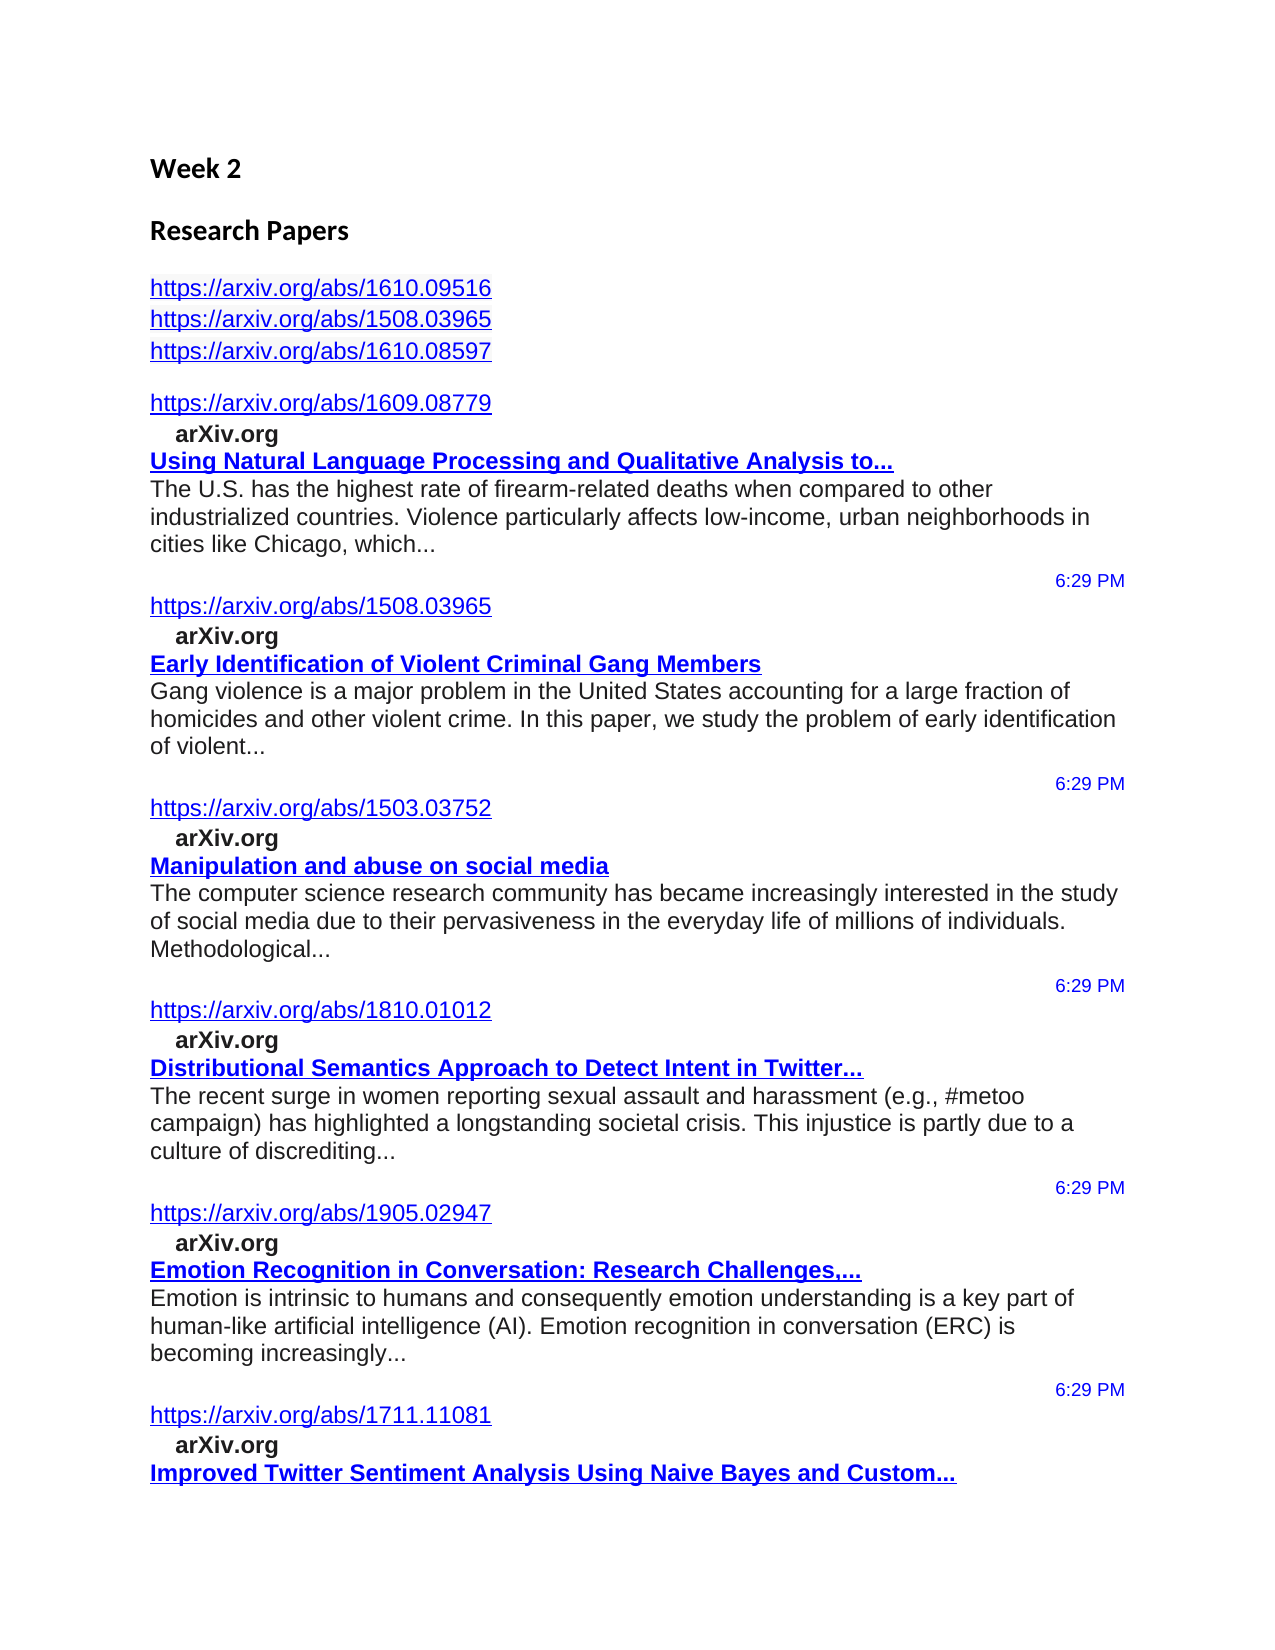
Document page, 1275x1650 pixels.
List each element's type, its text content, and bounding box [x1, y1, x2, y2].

text Distributional Semantics Approach to Detect Intent in Twitter... [150, 1054, 1125, 1082]
text 6:29 PM [150, 1379, 1125, 1401]
text Using Natural Language Processing and Qualitative Analysis to... [150, 447, 1125, 475]
text 6:29 PM [150, 570, 1125, 592]
text arXiv.org [150, 822, 1125, 852]
text Improved Twitter Sentiment Analysis Using Naive Bayes and Custom... [150, 1459, 1125, 1486]
text 6:29 PM [150, 772, 1125, 794]
text https://arxiv.org/abs/1905.02947 [150, 1198, 1125, 1226]
text 6:29 PM [150, 1177, 1125, 1198]
text Emotion Recognition in Conversation: Research Challenges,... [150, 1256, 1125, 1284]
text https://arxiv.org/abs/1609.08779 [150, 389, 1125, 417]
text https://arxiv.org/abs/1610.09516 https://arxiv.org/abs/1508.03965 https://arxiv.org/abs/1610.08597 [150, 273, 1125, 364]
text 6:29 PM [150, 975, 1125, 996]
text Week 2 [150, 150, 1125, 186]
text The U.S. has the highest rate of firearm-related deaths when compared to other industrialized countries. Violence particularly affects low-income, urban neighborhoods in cities like Chicago, which... [150, 475, 1125, 558]
text arXiv.org [150, 619, 1125, 649]
text https://arxiv.org/abs/1711.11081 [150, 1401, 1125, 1428]
text Gang violence is a major problem in the United States accounting for a large fraction of homicides and other violent crime. In this paper, we study the problem of early identification of violent... [150, 677, 1125, 760]
text arXiv.org [150, 417, 1125, 447]
text arXiv.org [150, 1024, 1125, 1054]
text https://arxiv.org/abs/1810.01012 [150, 996, 1125, 1024]
text Emotion is intrinsic to humans and consequently emotion understanding is a key part of human-like artificial intelligence (AI). Emotion recognition in conversation (ERC) is becoming increasingly... [150, 1284, 1125, 1367]
text https://arxiv.org/abs/1503.03752 [150, 794, 1125, 822]
text arXiv.org [150, 1226, 1125, 1256]
text arXiv.org [150, 1428, 1125, 1459]
text Research Papers [150, 212, 1125, 247]
text The recent surge in women reporting sexual assault and harassment (e.g., #metoo campaign) has highlighted a longstanding societal crisis. This injustice is partly due to a culture of discrediting... [150, 1082, 1125, 1164]
text https://arxiv.org/abs/1508.03965 [150, 592, 1125, 619]
text Manipulation and abuse on social media [150, 852, 1125, 879]
text Early Identification of Violent Criminal Gang Members [150, 649, 1125, 677]
text The computer science research community has became increasingly interested in the study of social media due to their pervasiveness in the everyday life of millions of individuals. Methodological... [150, 879, 1125, 962]
